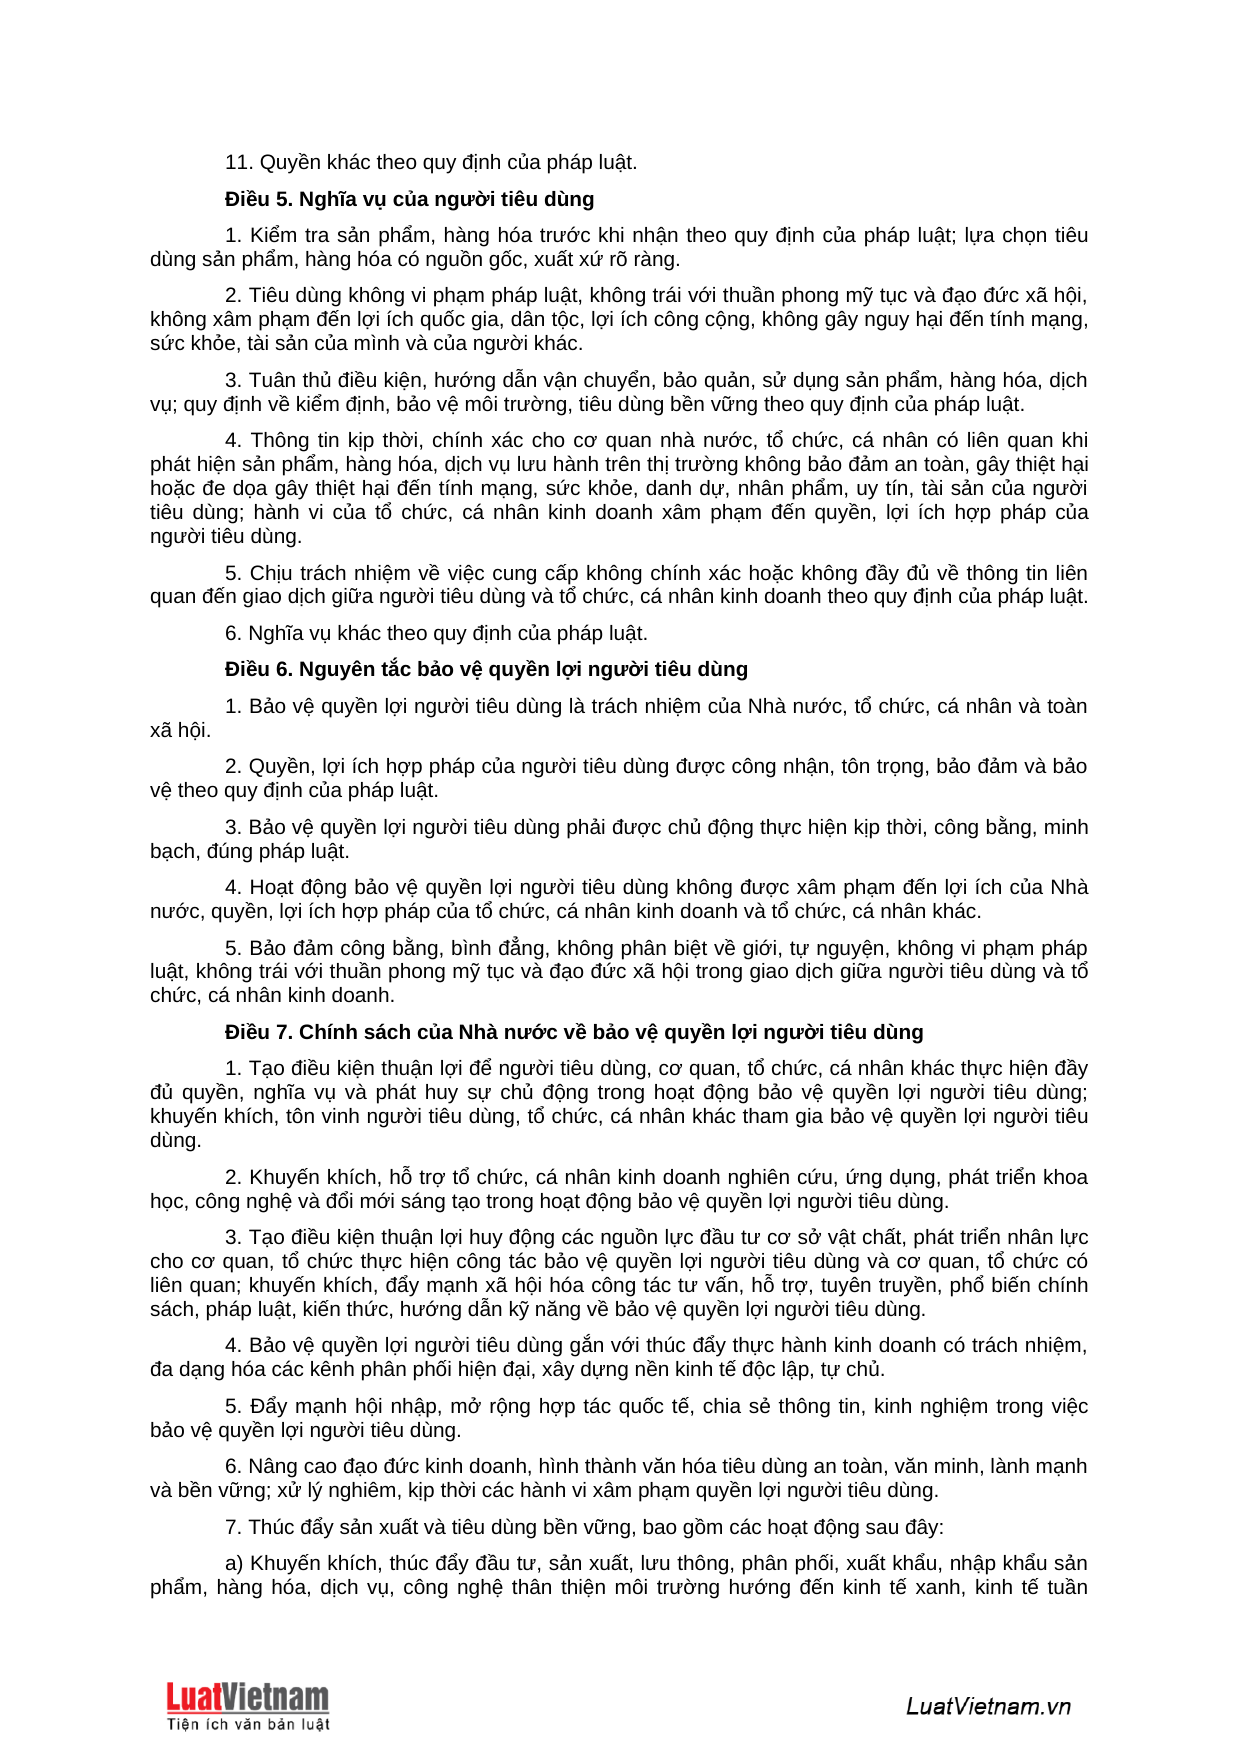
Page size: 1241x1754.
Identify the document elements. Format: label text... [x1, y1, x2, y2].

text Điều 5. Nghĩa vụ của người tiêu dùng [150, 186, 1090, 210]
text 6. Nâng cao đạo đức kinh doanh, hình thành văn hóa tiêu dùng an toàn, văn minh, lành mạnh và bền vững; xử lý nghiêm, kịp thời các hành vi xâm phạm quyền lợi người tiêu dùng. [150, 1454, 1090, 1502]
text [150, 1551, 1090, 1599]
text 2. Quyền, lợi ích hợp pháp của người tiêu dùng được công nhận, tôn trọng, bảo đảm và bảo vệ theo quy định của pháp luật. [150, 754, 1090, 802]
text 3. Bảo vệ quyền lợi người tiêu dùng phải được chủ động thực hiện kịp thời, công bằng, minh bạch, đúng pháp luật. [150, 814, 1090, 862]
text 3. Tạo điều kiện thuận lợi huy động các nguồn lực đầu tư cơ sở vật chất, phát triển nhân lực cho cơ quan, tổ chức thực hiện công tác bảo vệ quyền lợi người tiêu dùng và cơ quan, tổ chức có liên quan; khuyến khích, đẩy mạnh xã hội hóa công tác tư vấn, hỗ trợ, tuyên truyền, phổ biến chính sách, pháp luật, kiến thức, hướng dẫn kỹ năng về bảo vệ quyền lợi người tiêu dùng. [150, 1225, 1090, 1321]
text 6. Nghĩa vụ khác theo quy định của pháp luật. [150, 621, 1090, 645]
text 1. Tạo điều kiện thuận lợi để người tiêu dùng, cơ quan, tổ chức, cá nhân khác thực hiện đầy đủ quyền, nghĩa vụ và phát huy sự chủ động trong hoạt động bảo vệ quyền lợi người tiêu dùng; khuyến khích, tôn vinh người tiêu dùng, tổ chức, cá nhân khác tham gia bảo vệ quyền lợi người tiêu dùng. [150, 1056, 1090, 1152]
text 2. Tiêu dùng không vi phạm pháp luật, không trái với thuần phong mỹ tục và đạo đức xã hội, không xâm phạm đến lợi ích quốc gia, dân tộc, lợi ích công cộng, không gây nguy hại đến tính mạng, sức khỏe, tài sản của mình và của người khác. [150, 283, 1090, 355]
text 5. Đẩy mạnh hội nhập, mở rộng hợp tác quốc tế, chia sẻ thông tin, kinh nghiệm trong việc bảo vệ quyền lợi người tiêu dùng. [150, 1394, 1090, 1442]
text 3. Tuân thủ điều kiện, hướng dẫn vận chuyển, bảo quản, sử dụng sản phẩm, hàng hóa, dịch vụ; quy định về kiểm định, bảo vệ môi trường, tiêu dùng bền vững theo quy định của pháp luật. [150, 368, 1090, 416]
text 1. Bảo vệ quyền lợi người tiêu dùng là trách nhiệm của Nhà nước, tổ chức, cá nhân và toàn xã hội. [150, 694, 1090, 742]
text 5. Bảo đảm công bằng, bình đẳng, không phân biệt về giới, tự nguyện, không vi phạm pháp luật, không trái với thuần phong mỹ tục và đạo đức xã hội trong giao dịch giữa người tiêu dùng và tổ chức, cá nhân kinh doanh. [150, 935, 1090, 1007]
text 4. Bảo vệ quyền lợi người tiêu dùng gắn với thúc đẩy thực hành kinh doanh có trách nhiệm, đa dạng hóa các kênh phân phối hiện đại, xây dựng nền kinh tế độc lập, tự chủ. [150, 1333, 1090, 1381]
text Điều 6. Nguyên tắc bảo vệ quyền lợi người tiêu dùng [150, 657, 1090, 681]
picture [150, 1659, 1090, 1754]
text 4. Thông tin kịp thời, chính xác cho cơ quan nhà nước, tổ chức, cá nhân có liên quan khi phát hiện sản phẩm, hàng hóa, dịch vụ lưu hành trên thị trường không bảo đảm an toàn, gây thiệt hại hoặc đe dọa gây thiệt hại đến tính mạng, sức khỏe, danh dự, nhân phẩm, uy tín, tài sản của người tiêu dùng; hành vi của tổ chức, cá nhân kinh doanh xâm phạm đến quyền, lợi ích hợp pháp của người tiêu dùng. [150, 428, 1090, 548]
text 1. Kiểm tra sản phẩm, hàng hóa trước khi nhận theo quy định của pháp luật; lựa chọn tiêu dùng sản phẩm, hàng hóa có nguồn gốc, xuất xứ rõ ràng. [150, 223, 1090, 271]
text 2. Khuyến khích, hỗ trợ tổ chức, cá nhân kinh doanh nghiên cứu, ứng dụng, phát triển khoa học, công nghệ và đổi mới sáng tạo trong hoạt động bảo vệ quyền lợi người tiêu dùng. [150, 1164, 1090, 1212]
text 5. Chịu trách nhiệm về việc cung cấp không chính xác hoặc không đầy đủ về thông tin liên quan đến giao dịch giữa người tiêu dùng và tổ chức, cá nhân kinh doanh theo quy định của pháp luật. [150, 560, 1090, 608]
text 4. Hoạt động bảo vệ quyền lợi người tiêu dùng không được xâm phạm đến lợi ích của Nhà nước, quyền, lợi ích hợp pháp của tổ chức, cá nhân kinh doanh và tổ chức, cá nhân khác. [150, 875, 1090, 923]
text Điều 7. Chính sách của Nhà nước về bảo vệ quyền lợi người tiêu dùng [150, 1020, 1090, 1044]
text 11. Quyền khác theo quy định của pháp luật. [150, 150, 1090, 174]
text 7. Thúc đẩy sản xuất và tiêu dùng bền vững, bao gồm các hoạt động sau đây: [150, 1514, 1090, 1538]
